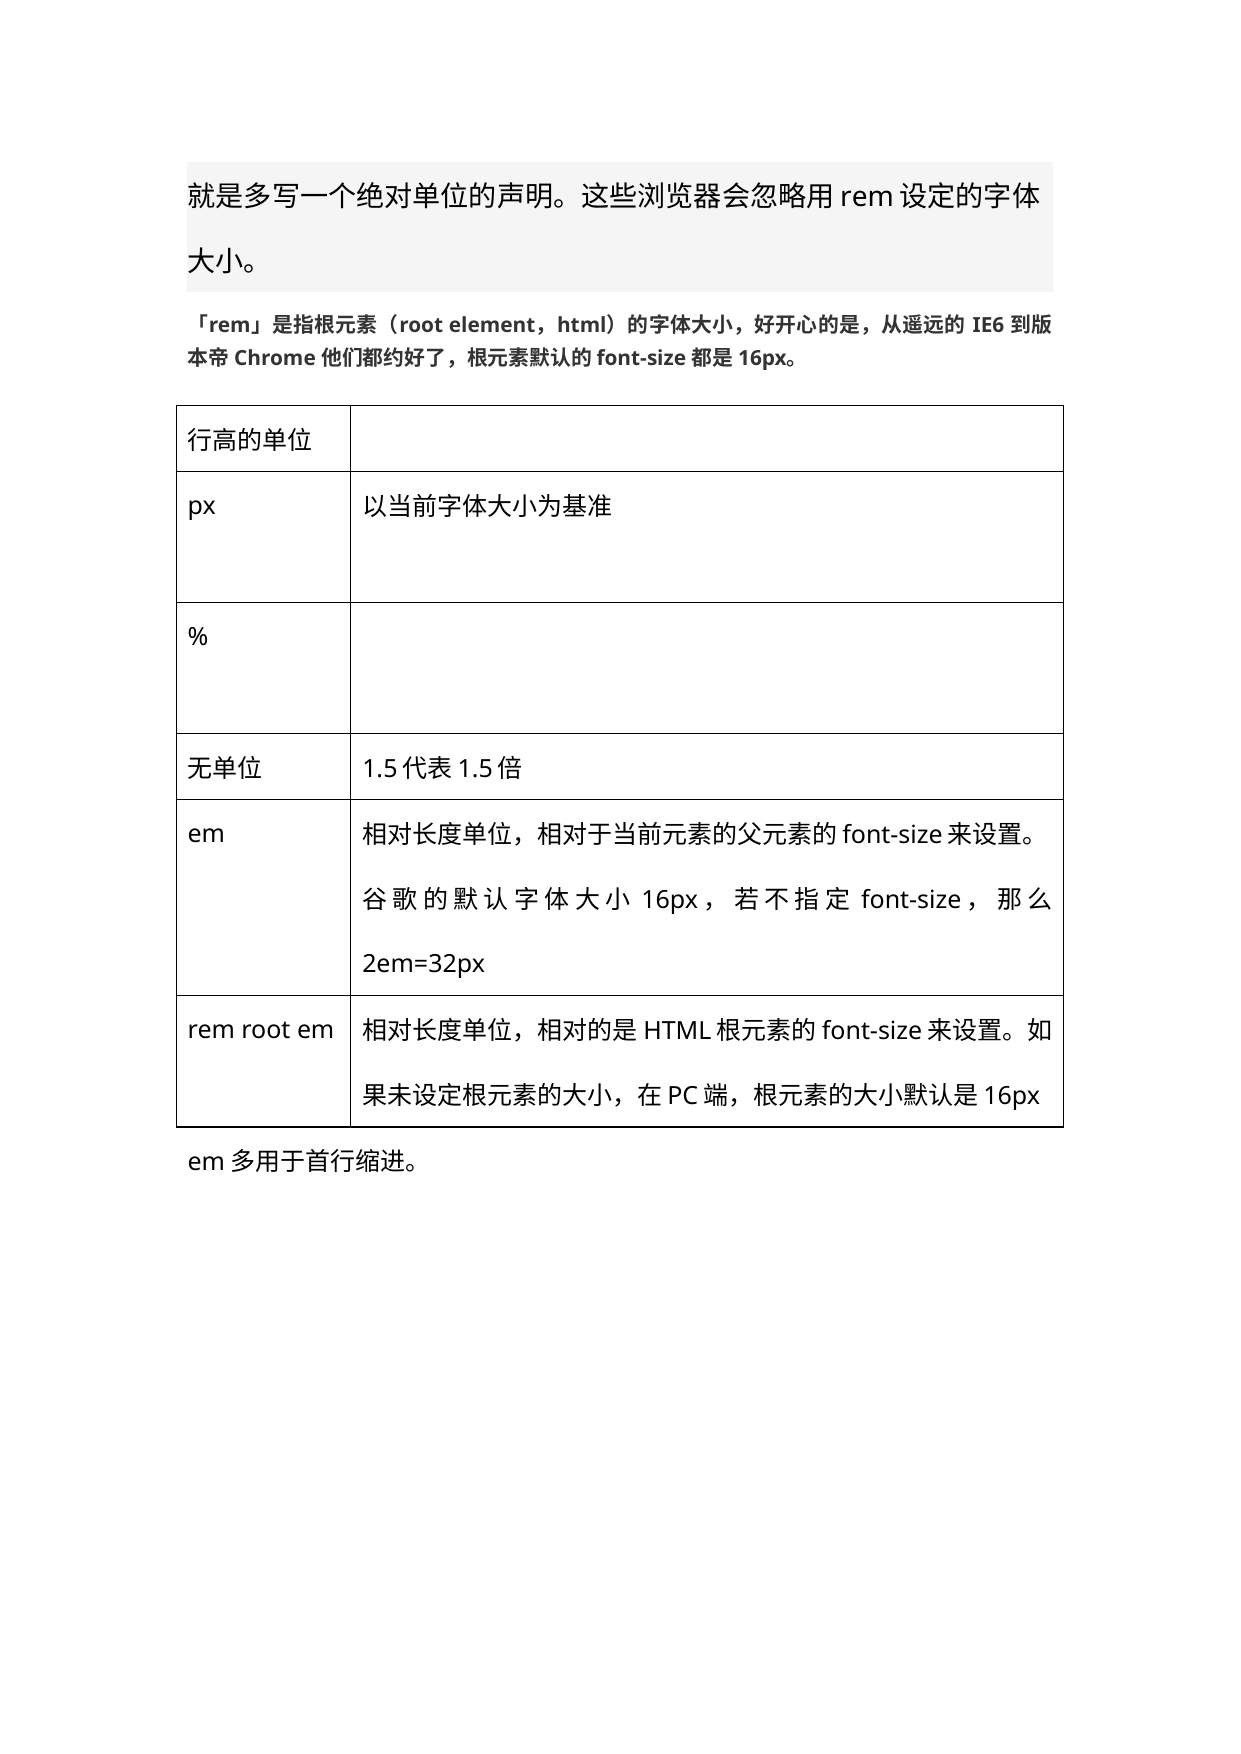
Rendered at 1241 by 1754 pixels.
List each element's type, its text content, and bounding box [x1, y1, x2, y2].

table_cell 相对长度单位，相对于当前元素的父元素的font-size来设置。 谷歌的默认字体大小16px，若不指定font-size，那么2em=32px [351, 800, 1063, 995]
table_header 行高的单位 [177, 406, 350, 471]
table_cell em [177, 800, 350, 995]
table_cell 以当前字体大小为基准 [351, 472, 1063, 602]
table_header [351, 406, 1063, 471]
table_cell rem root em [177, 996, 350, 1126]
text em多用于首行缩进。 [187, 1128, 1053, 1192]
text 「rem」是指根元素（root element，html）的字体大小，好开心的是，从遥远的 IE6 到版本帝 Chrome 他们都约好了，根元素默认的 font-size 都是 16px。 [187, 308, 1053, 373]
table_cell % [177, 603, 350, 733]
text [187, 162, 1053, 292]
table_cell 相对长度单位，相对的是HTML根元素的font-size来设置。如果未设定根元素的大小，在PC端，根元素的大小默认是16px [351, 996, 1063, 1126]
table_cell px [177, 472, 350, 602]
table_cell 1.5代表1.5倍 [351, 734, 1063, 799]
table_cell 无单位 [177, 734, 350, 799]
table_cell [351, 603, 1063, 733]
